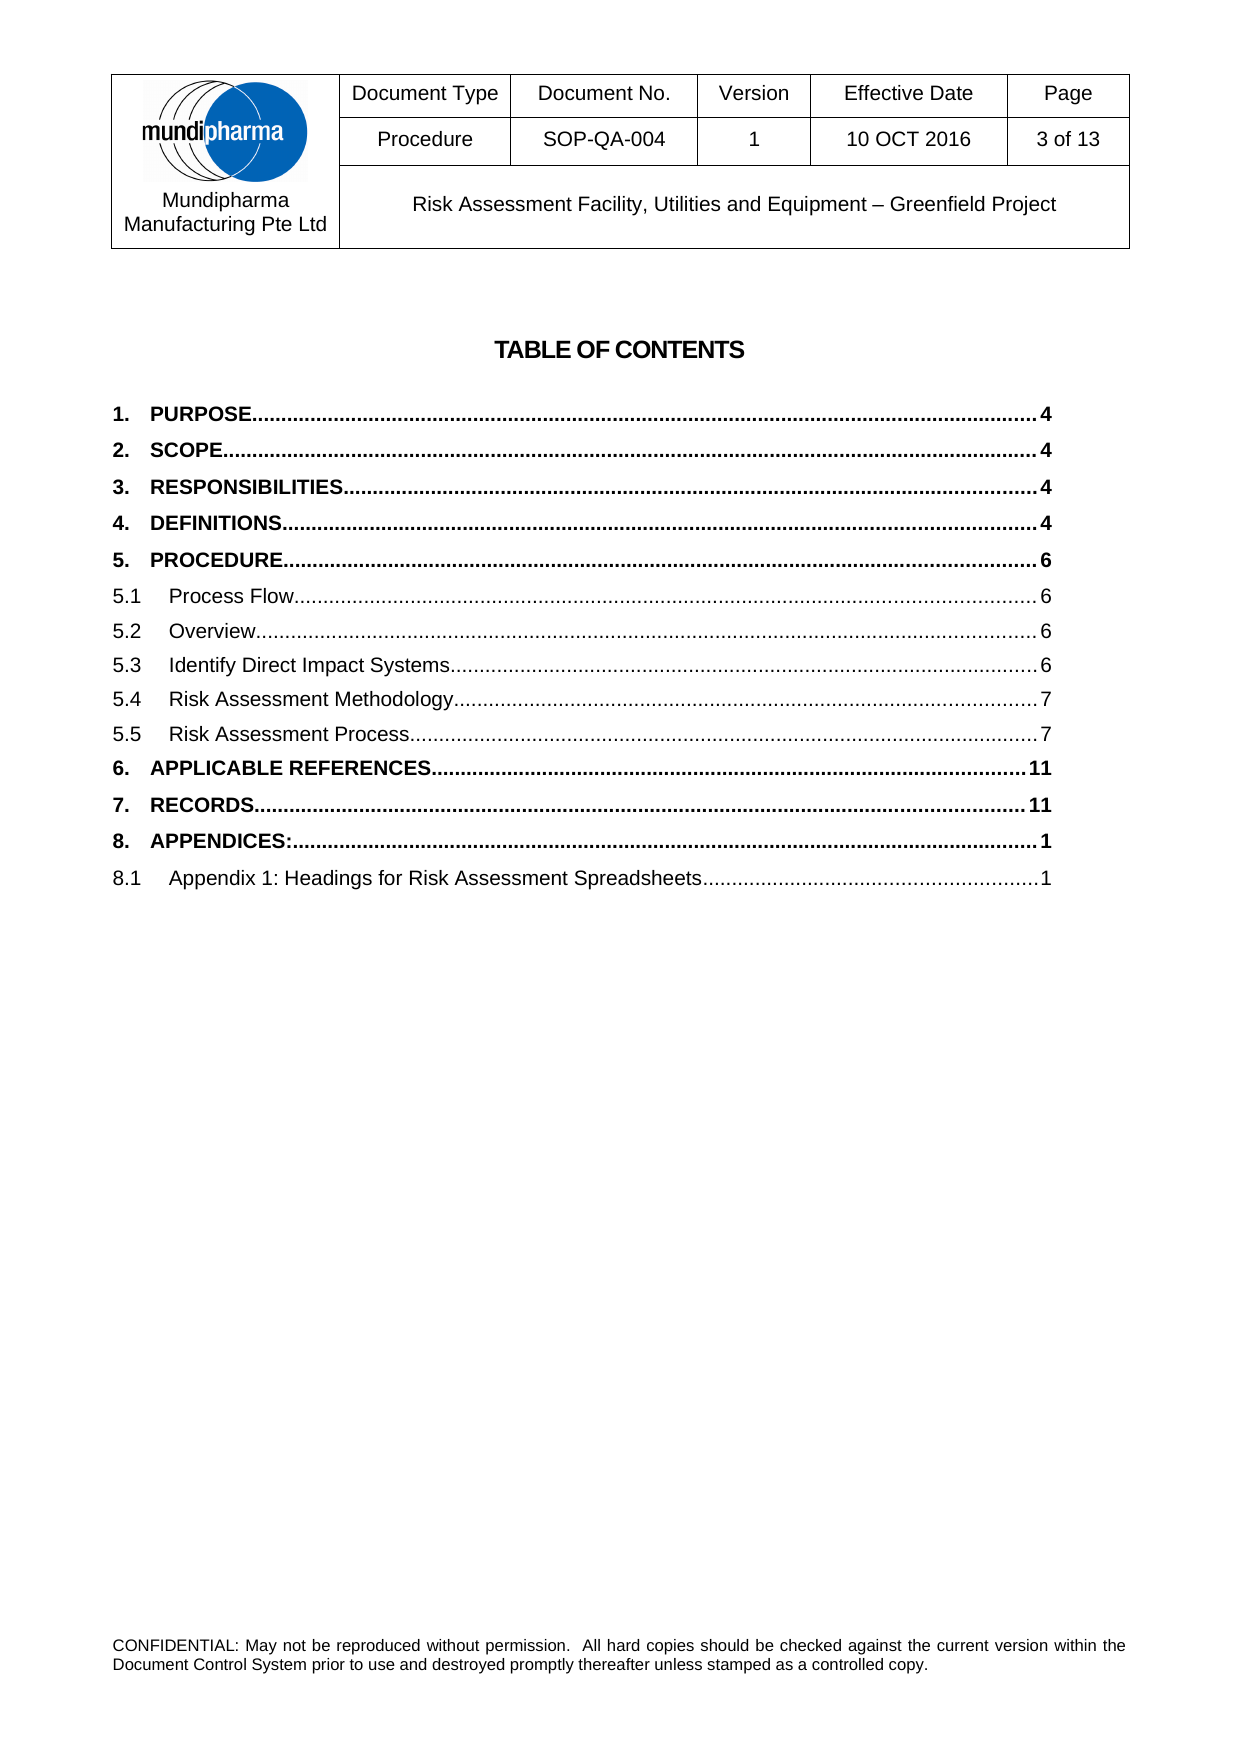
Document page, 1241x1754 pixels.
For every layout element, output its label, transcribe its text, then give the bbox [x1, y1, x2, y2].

text 5.2 Overview 6 [112, 618, 1128, 642]
text 5.4 Risk Assessment Methodology 7 [112, 687, 1128, 711]
text 5.1 Process Flow 6 [112, 584, 1128, 608]
text 4. DEFINITIONS 4 [112, 511, 1128, 535]
text 2. SCOPE 4 [112, 438, 1128, 462]
text 5.5 Risk Assessment Process 7 [112, 722, 1128, 746]
text 3. RESPONSIBILITIES 4 [112, 475, 1128, 499]
text 6. APPLICABLE REFERENCES 11 [112, 756, 1128, 780]
text 7. RECORDS 11 [112, 792, 1128, 816]
text 8.1 Appendix 1: Headings for Risk Assessment Spreadsheets 1 [112, 865, 1128, 889]
text 5. PROCEDURE 6 [112, 548, 1128, 572]
text 1. PURPOSE 4 [112, 402, 1128, 426]
text 5.3 Identify Direct Impact Systems 6 [112, 653, 1128, 677]
title TABLE OF CONTENTS [112, 336, 1128, 364]
picture [142, 80, 308, 182]
text 8. APPENDICES: 1 [112, 829, 1128, 853]
